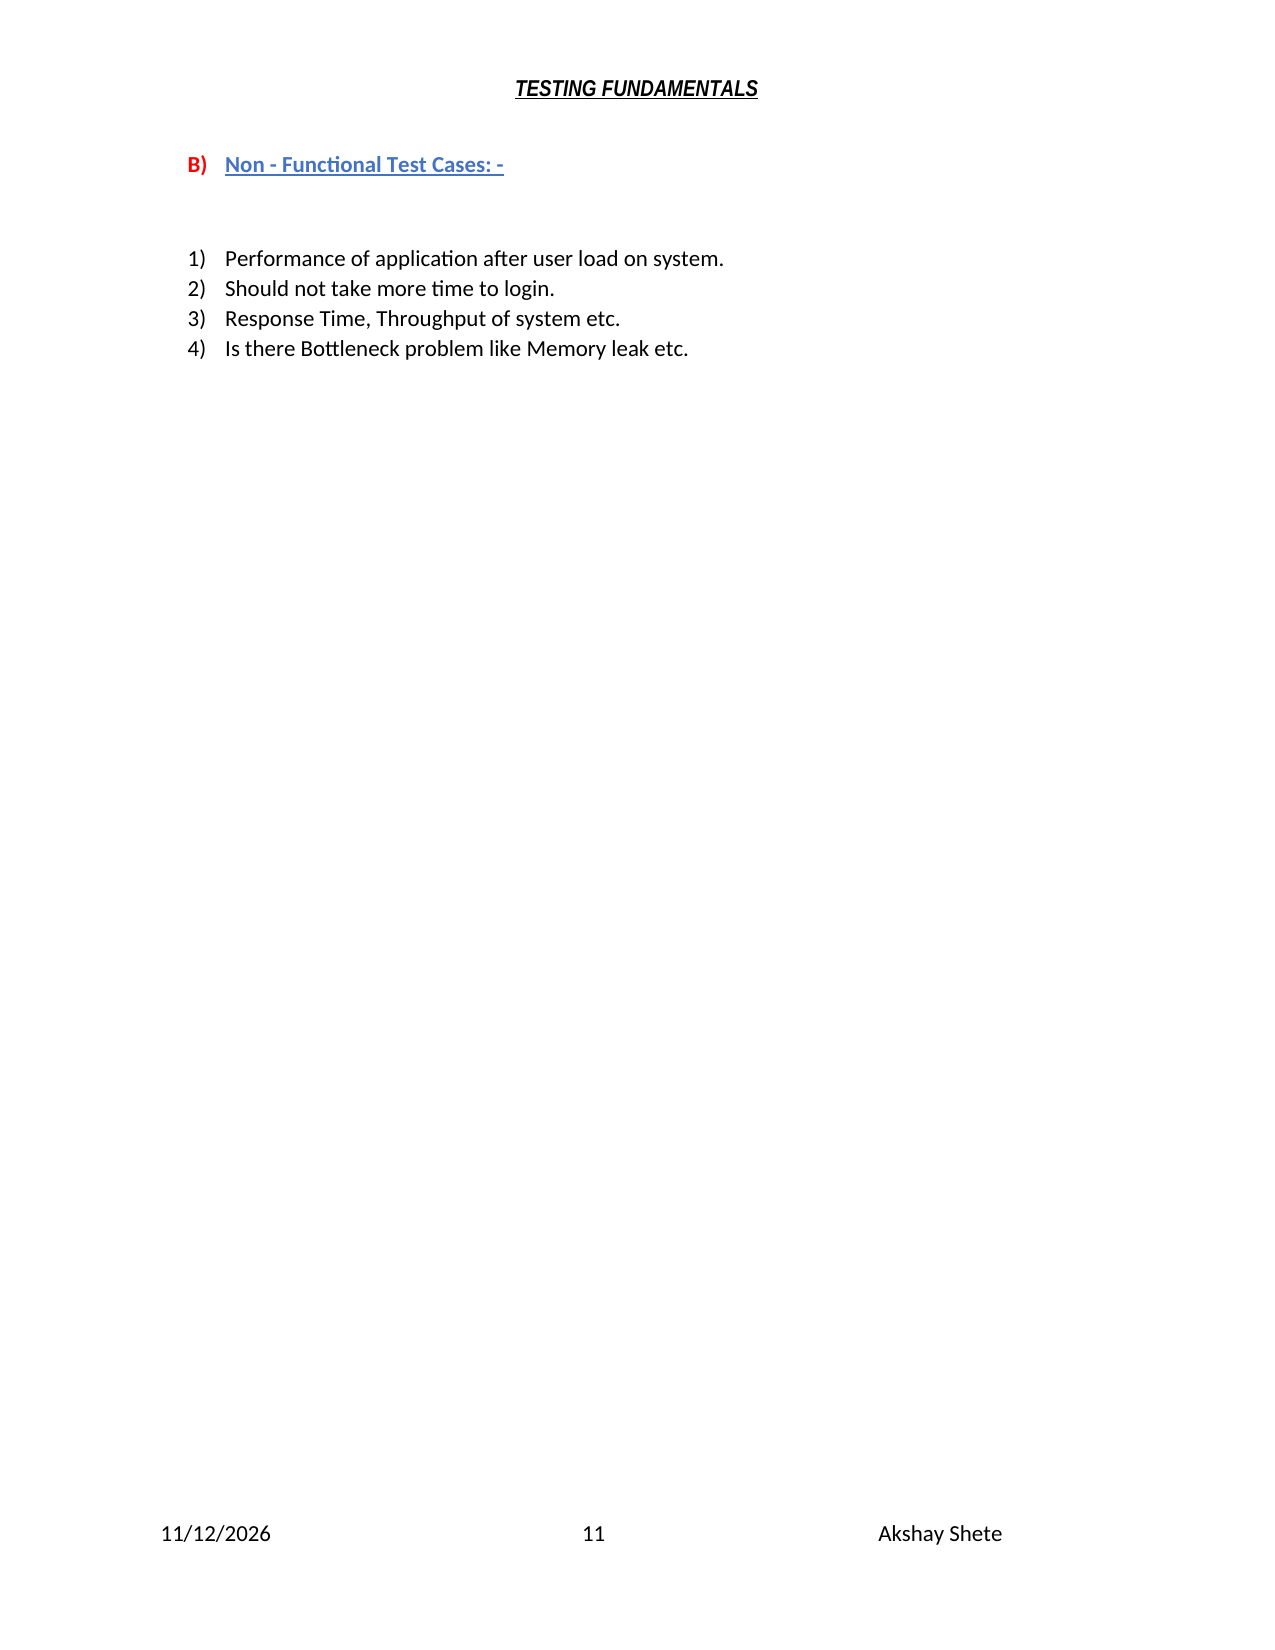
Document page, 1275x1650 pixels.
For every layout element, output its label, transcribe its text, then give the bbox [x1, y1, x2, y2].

list Response Time, Throughput of system etc. [187, 304, 1125, 332]
list Should not take more time to login. [187, 274, 1125, 302]
list Is there Bottleneck problem like Memory leak etc. [187, 334, 1125, 362]
list Non - Functional Test Cases: - [187, 150, 1125, 178]
list Performance of application after user load on system. [187, 244, 1125, 272]
